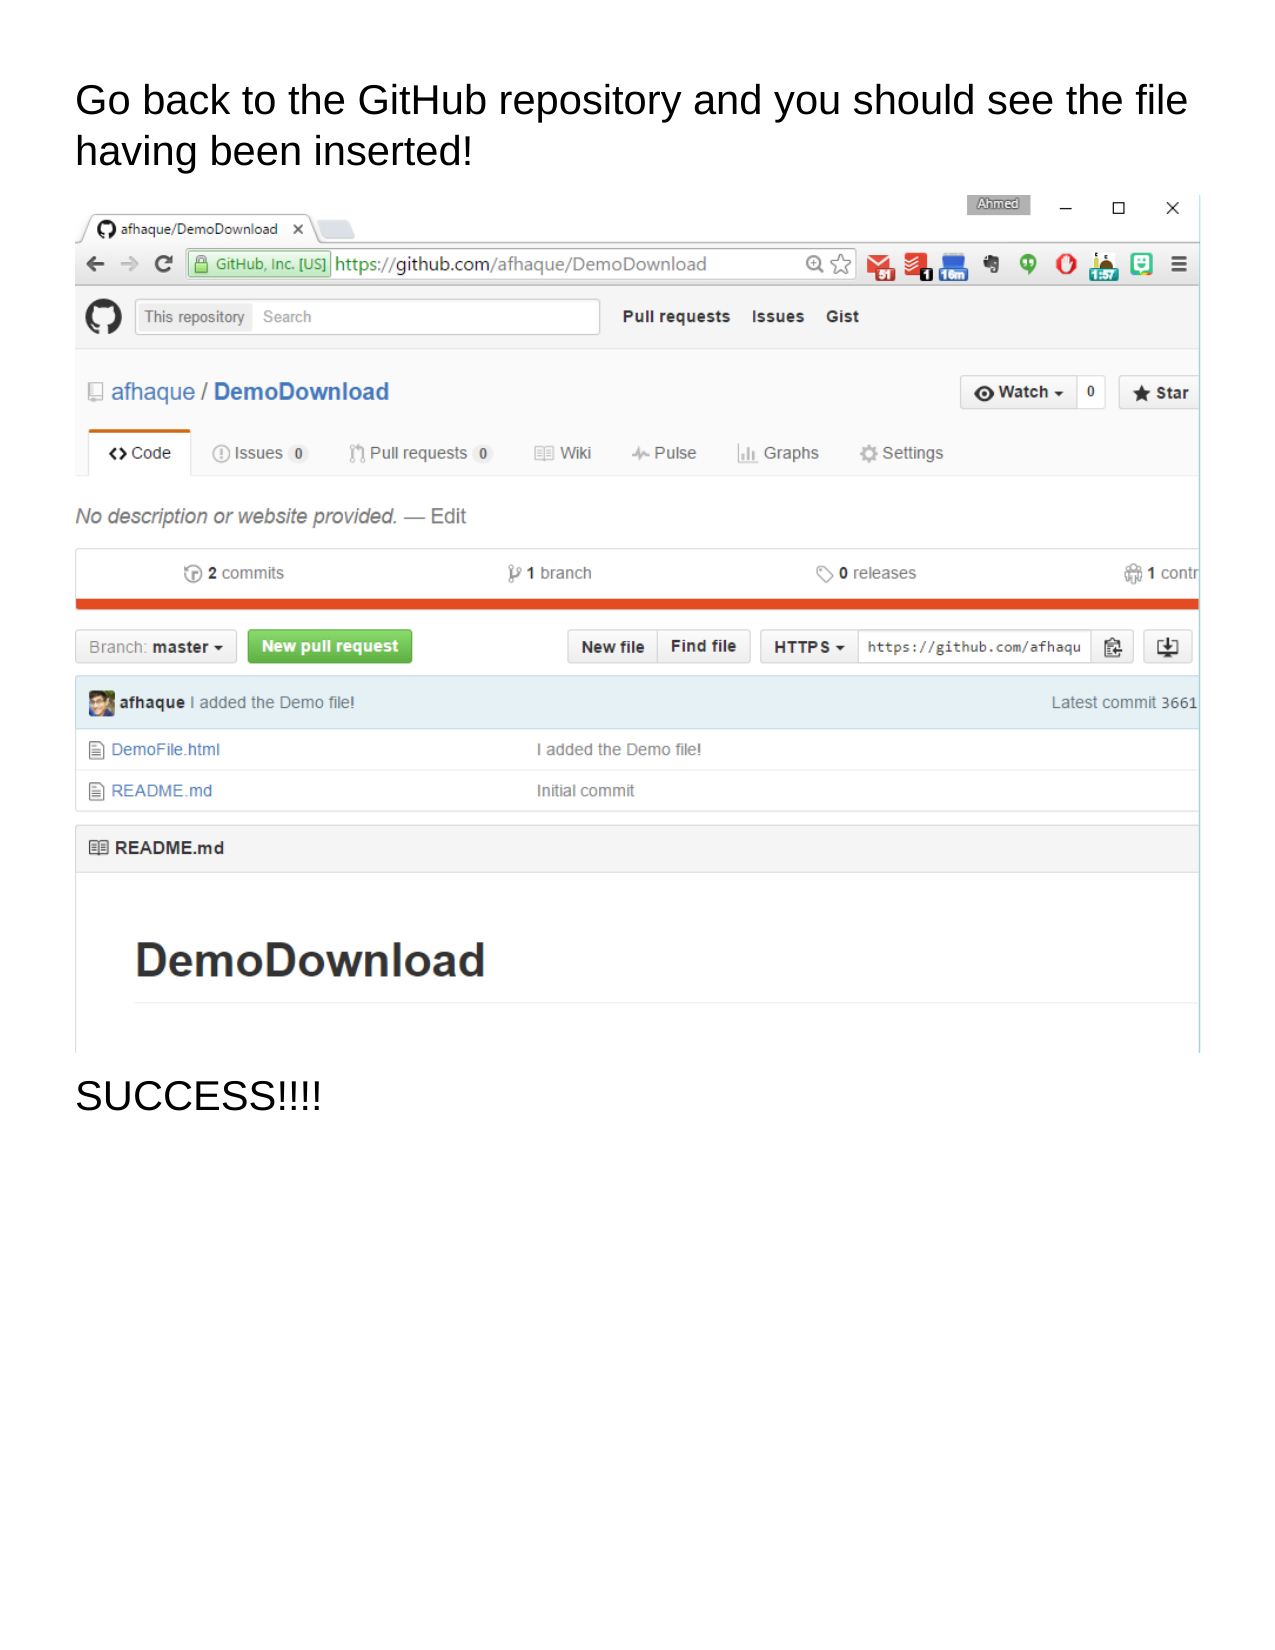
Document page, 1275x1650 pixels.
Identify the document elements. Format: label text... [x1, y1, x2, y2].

text Go back to the GitHub repository and you should see the file having been inserted! [75, 75, 1200, 174]
picture [75, 195, 1200, 1053]
text SUCCESS!!!! [75, 1071, 1200, 1119]
